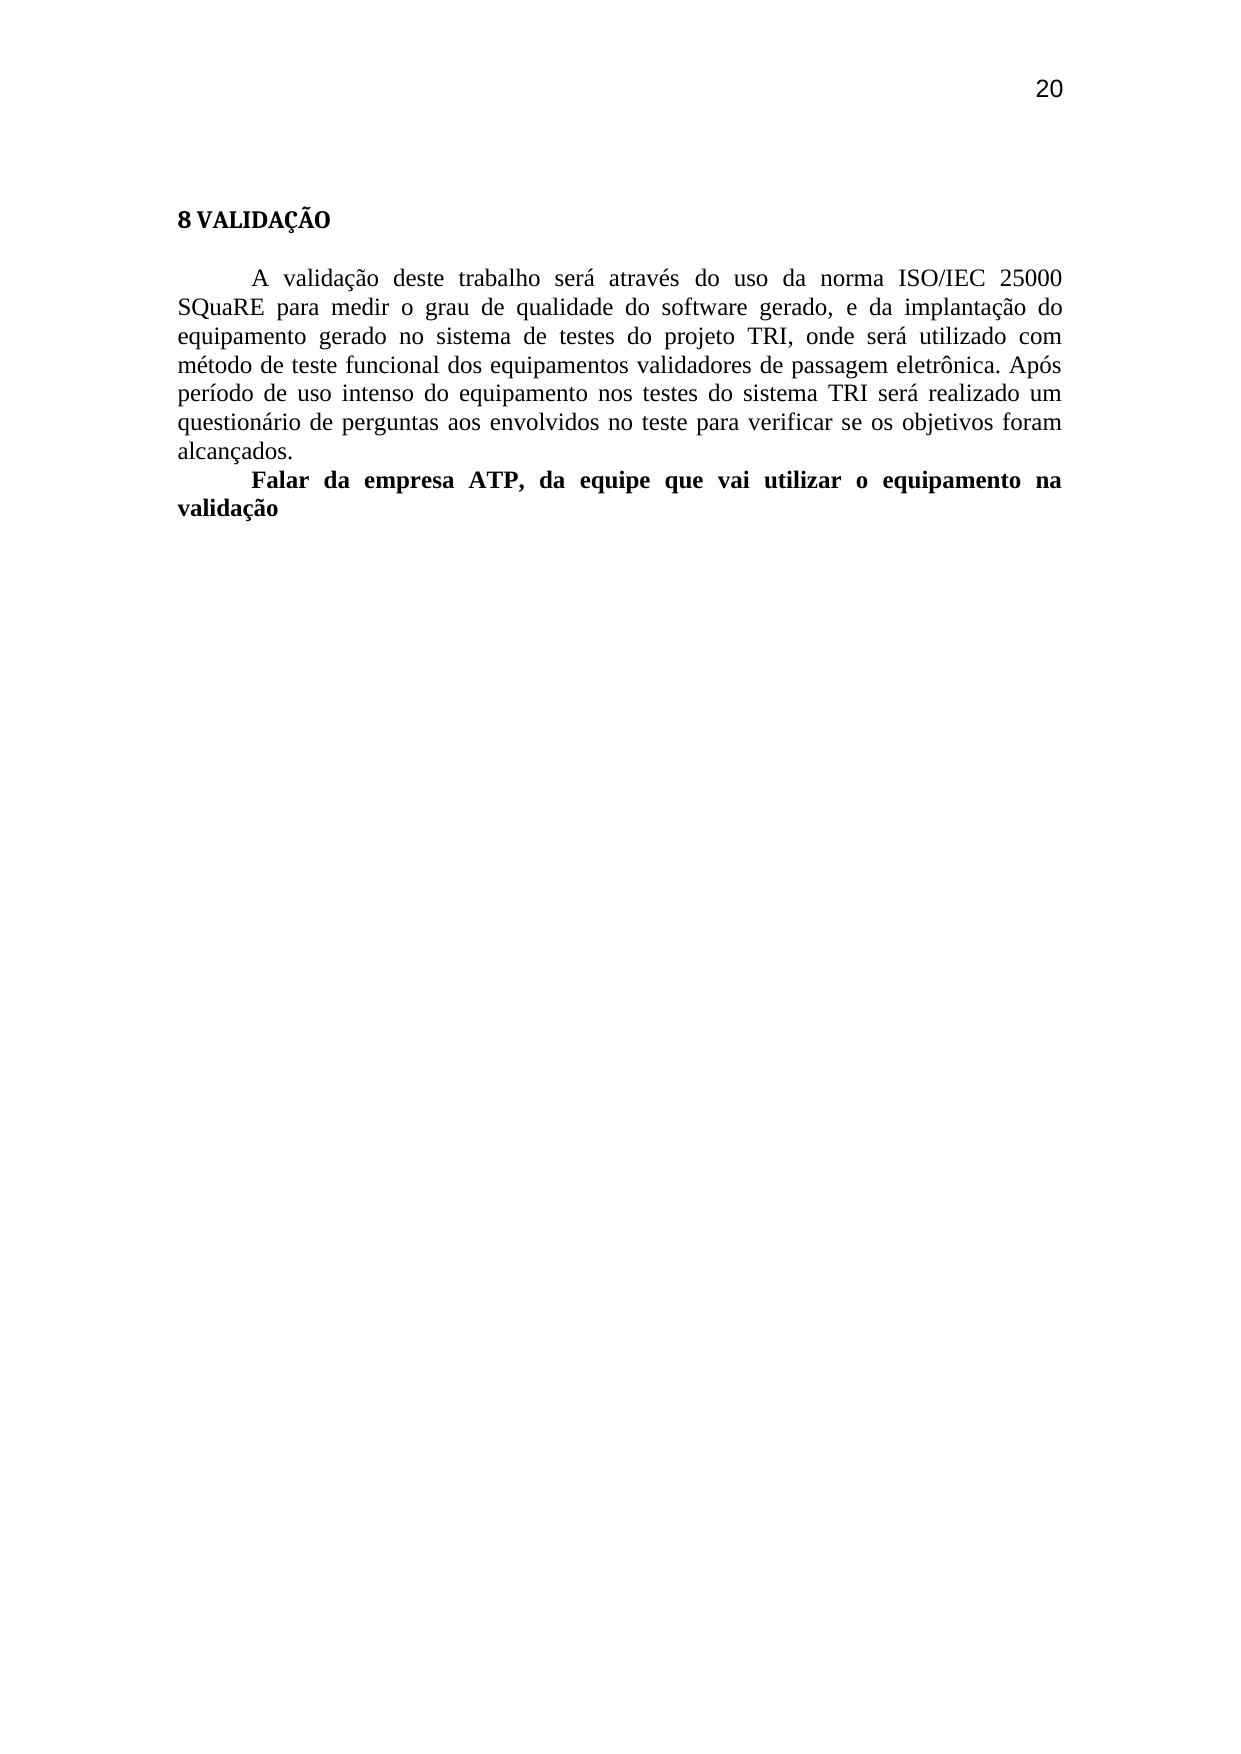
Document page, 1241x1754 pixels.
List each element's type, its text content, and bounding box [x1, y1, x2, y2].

subtitle 8 VALIDAÇÃO [177, 206, 1063, 235]
text A validação deste trabalho será através do uso da norma ISO/IEC 25000 SQuaRE para medir o grau de qualidade do software gerado, e da implantação do equipamento gerado no sistema de testes do projeto TRI, onde será utilizado com método de teste funcional dos equipamentos validadores de passagem eletrônica. Após período de uso intenso do equipamento nos testes do sistema TRI será realizado um questionário de perguntas aos envolvidos no teste para verificar se os objetivos foram alcançados. [177, 263, 1063, 465]
text Falar da empresa ATP, da equipe que vai utilizar o equipamento na validação [177, 465, 1063, 522]
